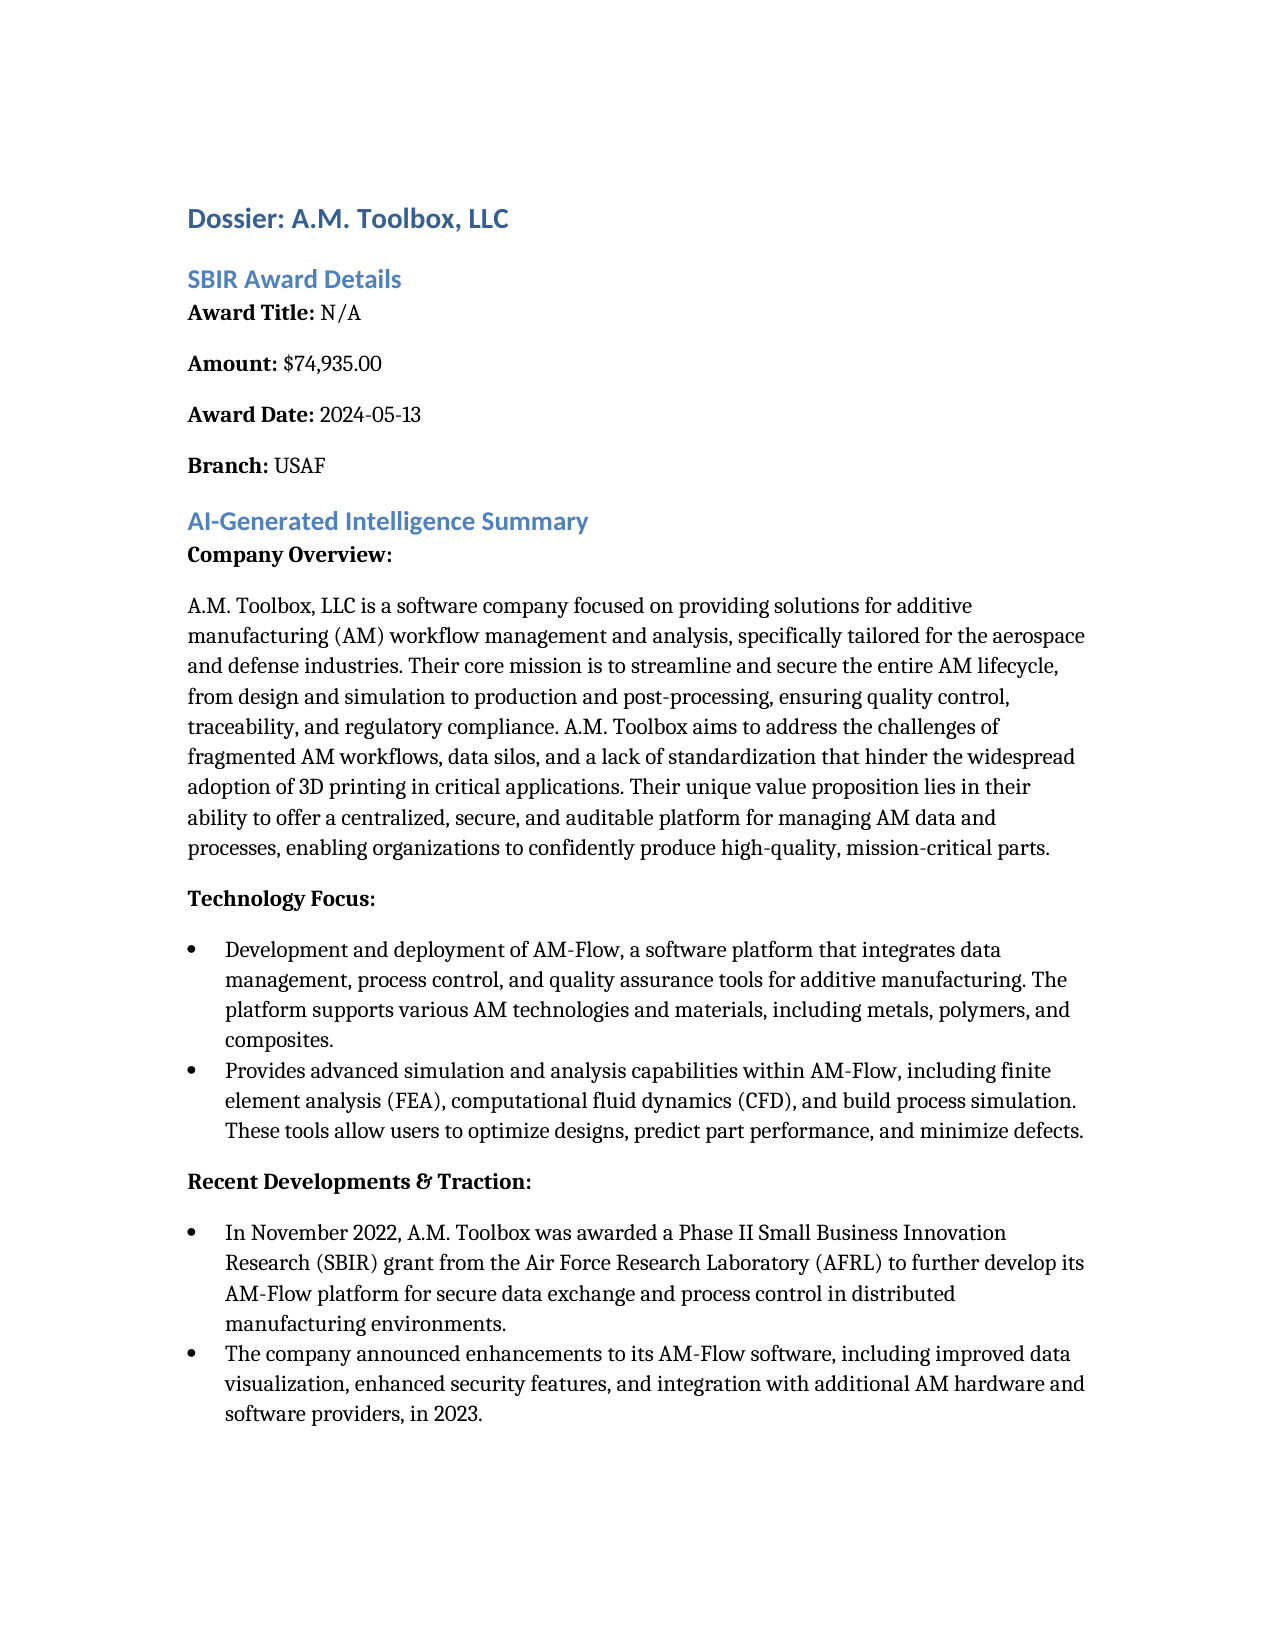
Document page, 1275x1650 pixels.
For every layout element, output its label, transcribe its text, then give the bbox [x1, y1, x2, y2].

text Technology Focus: [187, 886, 1087, 912]
text A.M. Toolbox, LLC is a software company focused on providing solutions for additive manufacturing (AM) workflow management and analysis, specifically tailored for the aerospace and defense industries. Their core mission is to streamline and secure the entire AM lifecycle, from design and simulation to production and post-processing, ensuring quality control, traceability, and regulatory compliance. A.M. Toolbox aims to address the challenges of fragmented AM workflows, data silos, and a lack of standardization that hinder the widespread adoption of 3D printing in critical applications. Their unique value proposition lies in their ability to offer a centralized, secure, and auditable platform for managing AM data and processes, enabling organizations to confidently produce high-quality, mission-critical parts. [187, 593, 1087, 861]
list Development and deployment of AM-Flow, a software platform that integrates data management, process control, and quality assurance tools for additive manufacturing. The platform supports various AM technologies and materials, including metals, polymers, and composites. [187, 937, 1087, 1053]
text Amount: $74,935.00 [187, 351, 1087, 377]
text Company Overview: [187, 542, 1087, 568]
text Award Title: N/A [187, 300, 1087, 326]
text Recent Developments & Traction: [187, 1169, 1087, 1195]
text Branch: USAF [187, 453, 1087, 479]
subtitle Dossier: A.M. Toolbox, LLC [187, 200, 1087, 236]
text Award Date: 2024-05-13 [187, 402, 1087, 428]
subtitle SBIR Award Details [187, 262, 1087, 295]
list In November 2022, A.M. Toolbox was awarded a Phase II Small Business Innovation Research (SBIR) grant from the Air Force Research Laboratory (AFRL) to further develop its AM-Flow platform for secure data exchange and process control in distributed manufacturing environments. [187, 1220, 1087, 1337]
subtitle AI-Generated Intelligence Summary [187, 504, 1087, 537]
list The company announced enhancements to its AM-Flow software, including improved data visualization, enhanced security features, and integration with additional AM hardware and software providers, in 2023. [187, 1341, 1087, 1427]
list Provides advanced simulation and analysis capabilities within AM-Flow, including finite element analysis (FEA), computational fluid dynamics (CFD), and build process simulation. These tools allow users to optimize designs, predict part performance, and minimize defects. [187, 1057, 1087, 1144]
